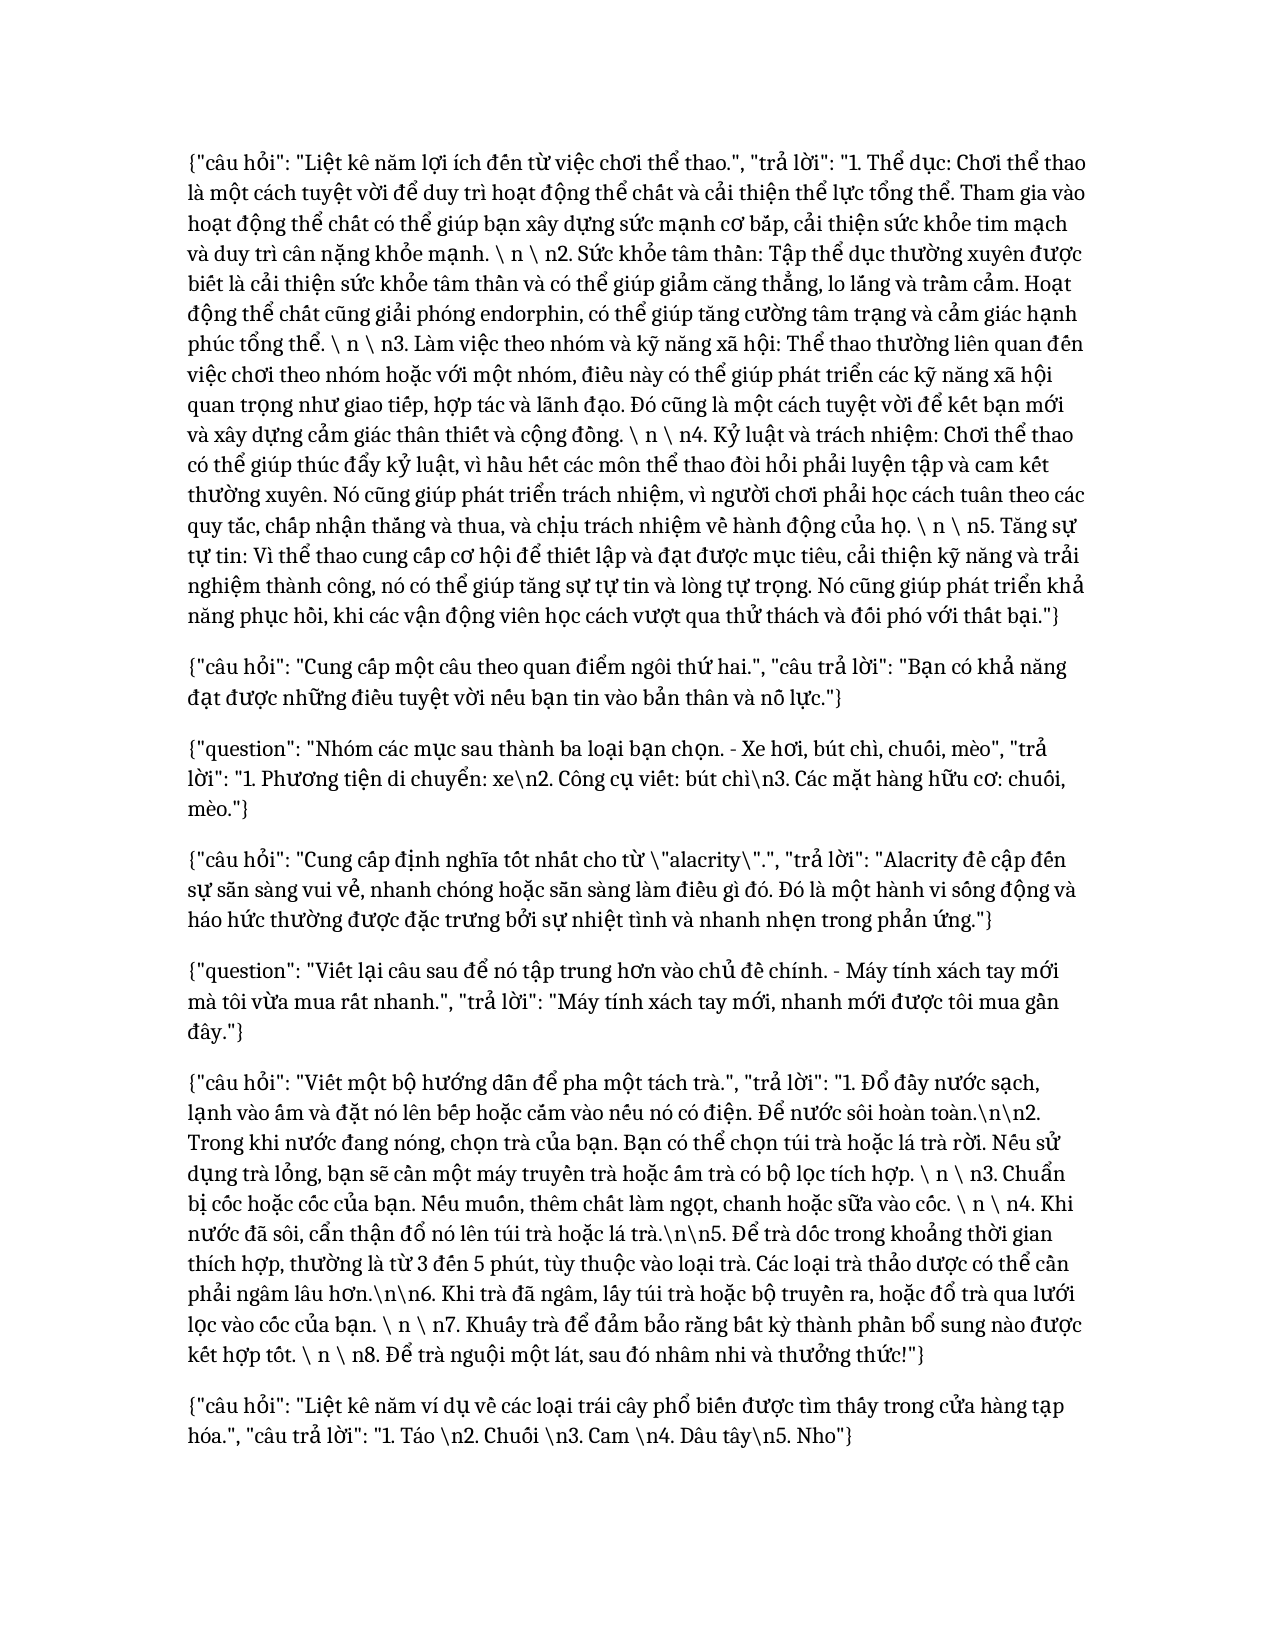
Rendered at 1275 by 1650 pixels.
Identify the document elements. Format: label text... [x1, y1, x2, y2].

text {"câu hỏi": "Viết một bộ hướng dẫn để pha một tách trà.", "trả lời": "1. Đổ đầy nước sạch, lạnh vào ấm và đặt nó lên bếp hoặc cắm vào nếu nó có điện. Để nước sôi hoàn toàn.\n\n2. Trong khi nước đang nóng, chọn trà của bạn. Bạn có thể chọn túi trà hoặc lá trà rời. Nếu sử dụng trà lỏng, bạn sẽ cần một máy truyền trà hoặc ấm trà có bộ lọc tích hợp. \ n \ n3. Chuẩn bị cốc hoặc cốc của bạn. Nếu muốn, thêm chất làm ngọt, chanh hoặc sữa vào cốc. \ n \ n4. Khi nước đã sôi, cẩn thận đổ nó lên túi trà hoặc lá trà.\n\n5. Để trà dốc trong khoảng thời gian thích hợp, thường là từ 3 đến 5 phút, tùy thuộc vào loại trà. Các loại trà thảo dược có thể cần phải ngâm lâu hơn.\n\n6. Khi trà đã ngâm, lấy túi trà hoặc bộ truyền ra, hoặc đổ trà qua lưới lọc vào cốc của bạn. \ n \ n7. Khuấy trà để đảm bảo rằng bất kỳ thành phần bổ sung nào được kết hợp tốt. \ n \ n8. Để trà nguội một lát, sau đó nhâm nhi và thưởng thức!"} [187, 1070, 1087, 1368]
text {"câu hỏi": "Cung cấp định nghĩa tốt nhất cho từ \"alacrity\".", "trả lời": "Alacrity đề cập đến sự sẵn sàng vui vẻ, nhanh chóng hoặc sẵn sàng làm điều gì đó. Đó là một hành vi sống động và háo hức thường được đặc trưng bởi sự nhiệt tình và nhanh nhẹn trong phản ứng."} [187, 847, 1087, 934]
text {"question": "Viết lại câu sau để nó tập trung hơn vào chủ đề chính. - Máy tính xách tay mới mà tôi vừa mua rất nhanh.", "trả lời": "Máy tính xách tay mới, nhanh mới được tôi mua gần đây."} [187, 958, 1087, 1045]
text {"câu hỏi": "Liệt kê năm lợi ích đến từ việc chơi thể thao.", "trả lời": "1. Thể dục: Chơi thể thao là một cách tuyệt vời để duy trì hoạt động thể chất và cải thiện thể lực tổng thể. Tham gia vào hoạt động thể chất có thể giúp bạn xây dựng sức mạnh cơ bắp, cải thiện sức khỏe tim mạch và duy trì cân nặng khỏe mạnh. \ n \ n2. Sức khỏe tâm thần: Tập thể dục thường xuyên được biết là cải thiện sức khỏe tâm thần và có thể giúp giảm căng thẳng, lo lắng và trầm cảm. Hoạt động thể chất cũng giải phóng endorphin, có thể giúp tăng cường tâm trạng và cảm giác hạnh phúc tổng thể. \ n \ n3. Làm việc theo nhóm và kỹ năng xã hội: Thể thao thường liên quan đến việc chơi theo nhóm hoặc với một nhóm, điều này có thể giúp phát triển các kỹ năng xã hội quan trọng như giao tiếp, hợp tác và lãnh đạo. Đó cũng là một cách tuyệt vời để kết bạn mới và xây dựng cảm giác thân thiết và cộng đồng. \ n \ n4. Kỷ luật và trách nhiệm: Chơi thể thao có thể giúp thúc đẩy kỷ luật, vì hầu hết các môn thể thao đòi hỏi phải luyện tập và cam kết thường xuyên. Nó cũng giúp phát triển trách nhiệm, vì người chơi phải học cách tuân theo các quy tắc, chấp nhận thắng và thua, và chịu trách nhiệm về hành động của họ. \ n \ n5. Tăng sự tự tin: Vì thể thao cung cấp cơ hội để thiết lập và đạt được mục tiêu, cải thiện kỹ năng và trải nghiệm thành công, nó có thể giúp tăng sự tự tin và lòng tự trọng. Nó cũng giúp phát triển khả năng phục hồi, khi các vận động viên học cách vượt qua thử thách và đối phó với thất bại."} [187, 150, 1087, 629]
text {"câu hỏi": "Liệt kê năm ví dụ về các loại trái cây phổ biến được tìm thấy trong cửa hàng tạp hóa.", "câu trả lời": "1. Táo \n2. Chuối \n3. Cam \n4. Dâu tây\n5. Nho"} [187, 1393, 1087, 1449]
text {"câu hỏi": "Cung cấp một câu theo quan điểm ngôi thứ hai.", "câu trả lời": "Bạn có khả năng đạt được những điều tuyệt vời nếu bạn tin vào bản thân và nỗ lực."} [187, 654, 1087, 711]
text {"question": "Nhóm các mục sau thành ba loại bạn chọn. - Xe hơi, bút chì, chuối, mèo", "trả lời": "1. Phương tiện di chuyển: xe\n2. Công cụ viết: bút chì\n3. Các mặt hàng hữu cơ: chuối, mèo."} [187, 735, 1087, 822]
